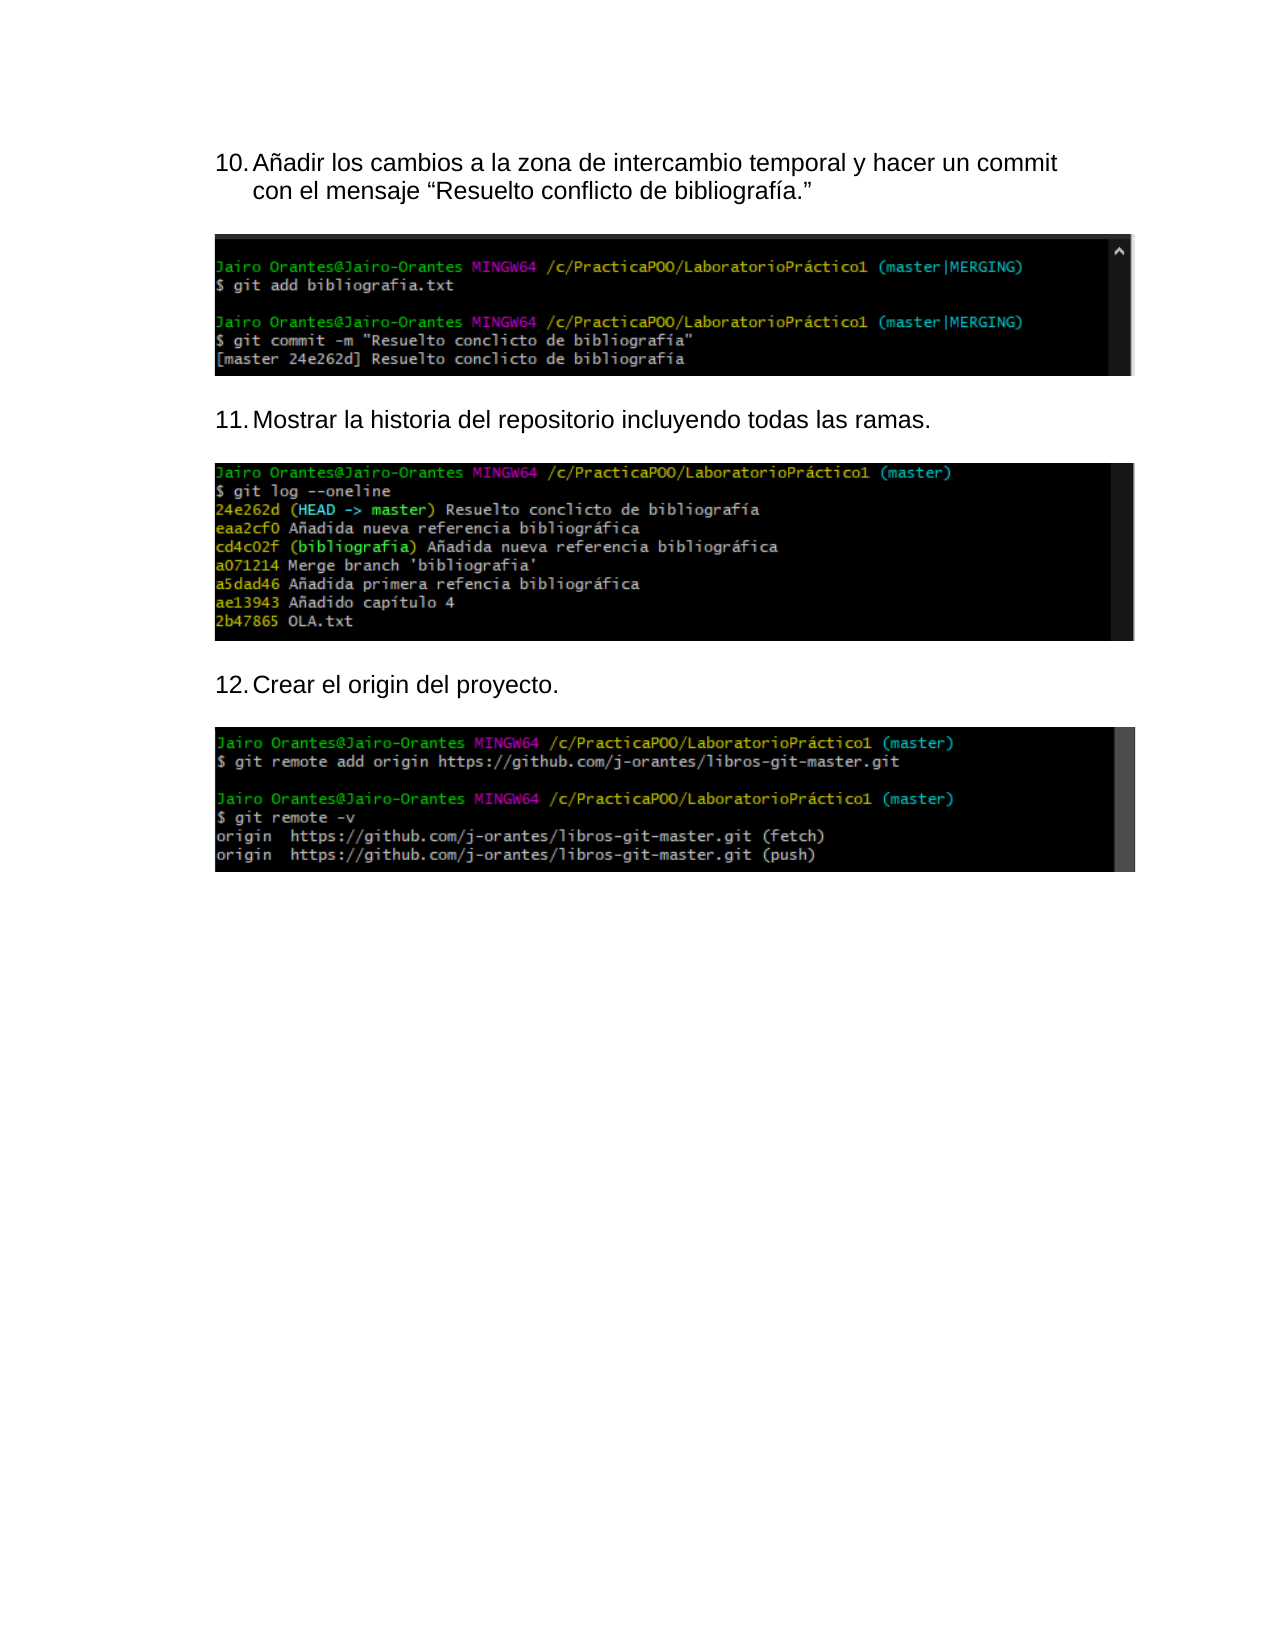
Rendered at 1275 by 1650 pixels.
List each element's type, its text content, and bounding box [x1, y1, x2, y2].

list Crear el origin del proyecto. [215, 670, 1098, 698]
picture [214, 463, 1136, 641]
picture [214, 727, 1136, 872]
list Añadir los cambios a la zona de intercambio temporal y hacer un commit con el mensaje “Resuelto conflicto de bibliografía.” [215, 148, 1098, 205]
picture [214, 234, 1136, 376]
list Mostrar la historia del repositorio incluyendo todas las ramas. [215, 405, 1098, 434]
